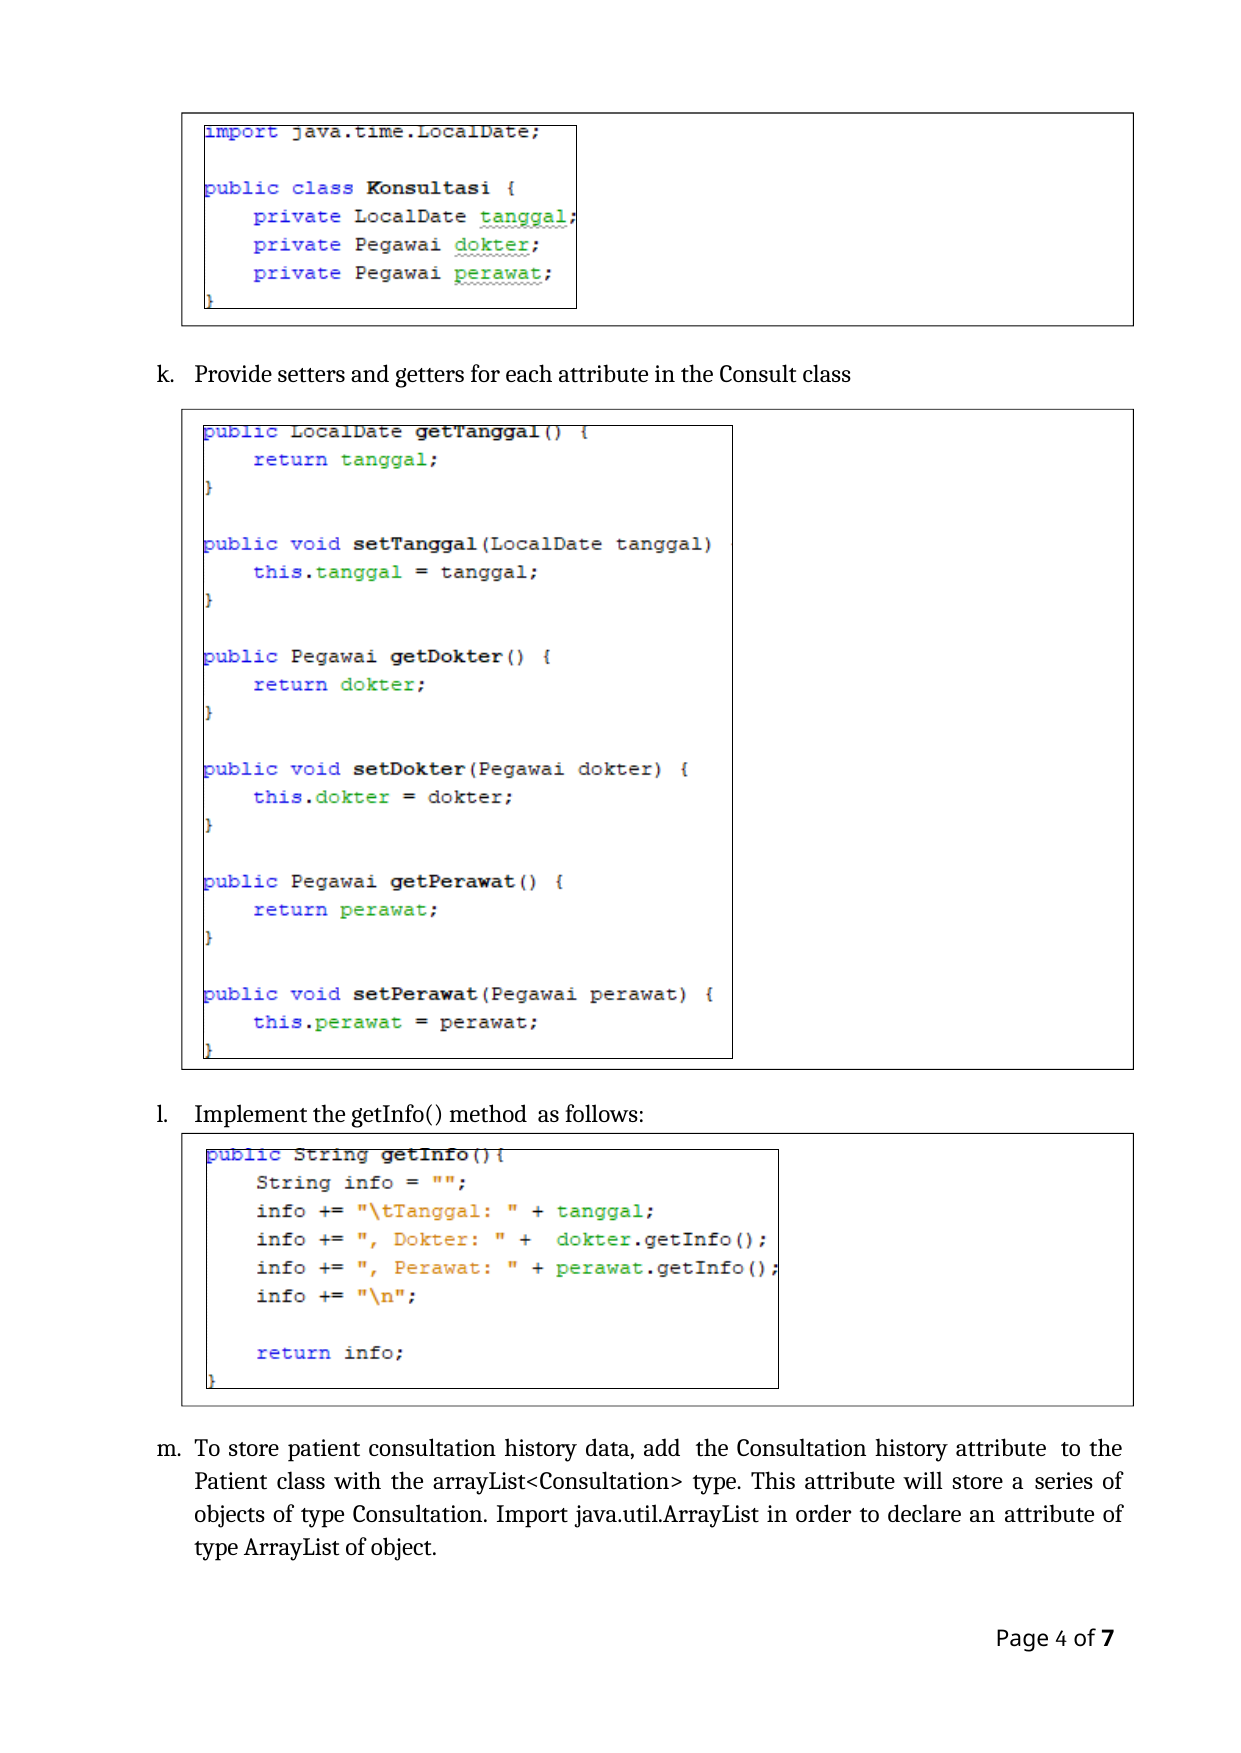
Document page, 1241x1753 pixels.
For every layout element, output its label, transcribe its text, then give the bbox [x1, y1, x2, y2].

picture [207, 1150, 778, 1388]
list Implement the getInfo() method as follows: [156, 1100, 1134, 1128]
picture [205, 126, 576, 308]
picture [204, 426, 732, 1058]
list To store patient consultation history data, add the Consultation history attribute to the Patient class with the arrayList<Consultation> type. This attribute will store a series of objects of type Consultation. Import java.util.ArrayList in order to declare an attribute of type ArrayList of object. [156, 1434, 1122, 1562]
list Provide setters and getters for each attribute in the Consult class [156, 360, 1134, 389]
